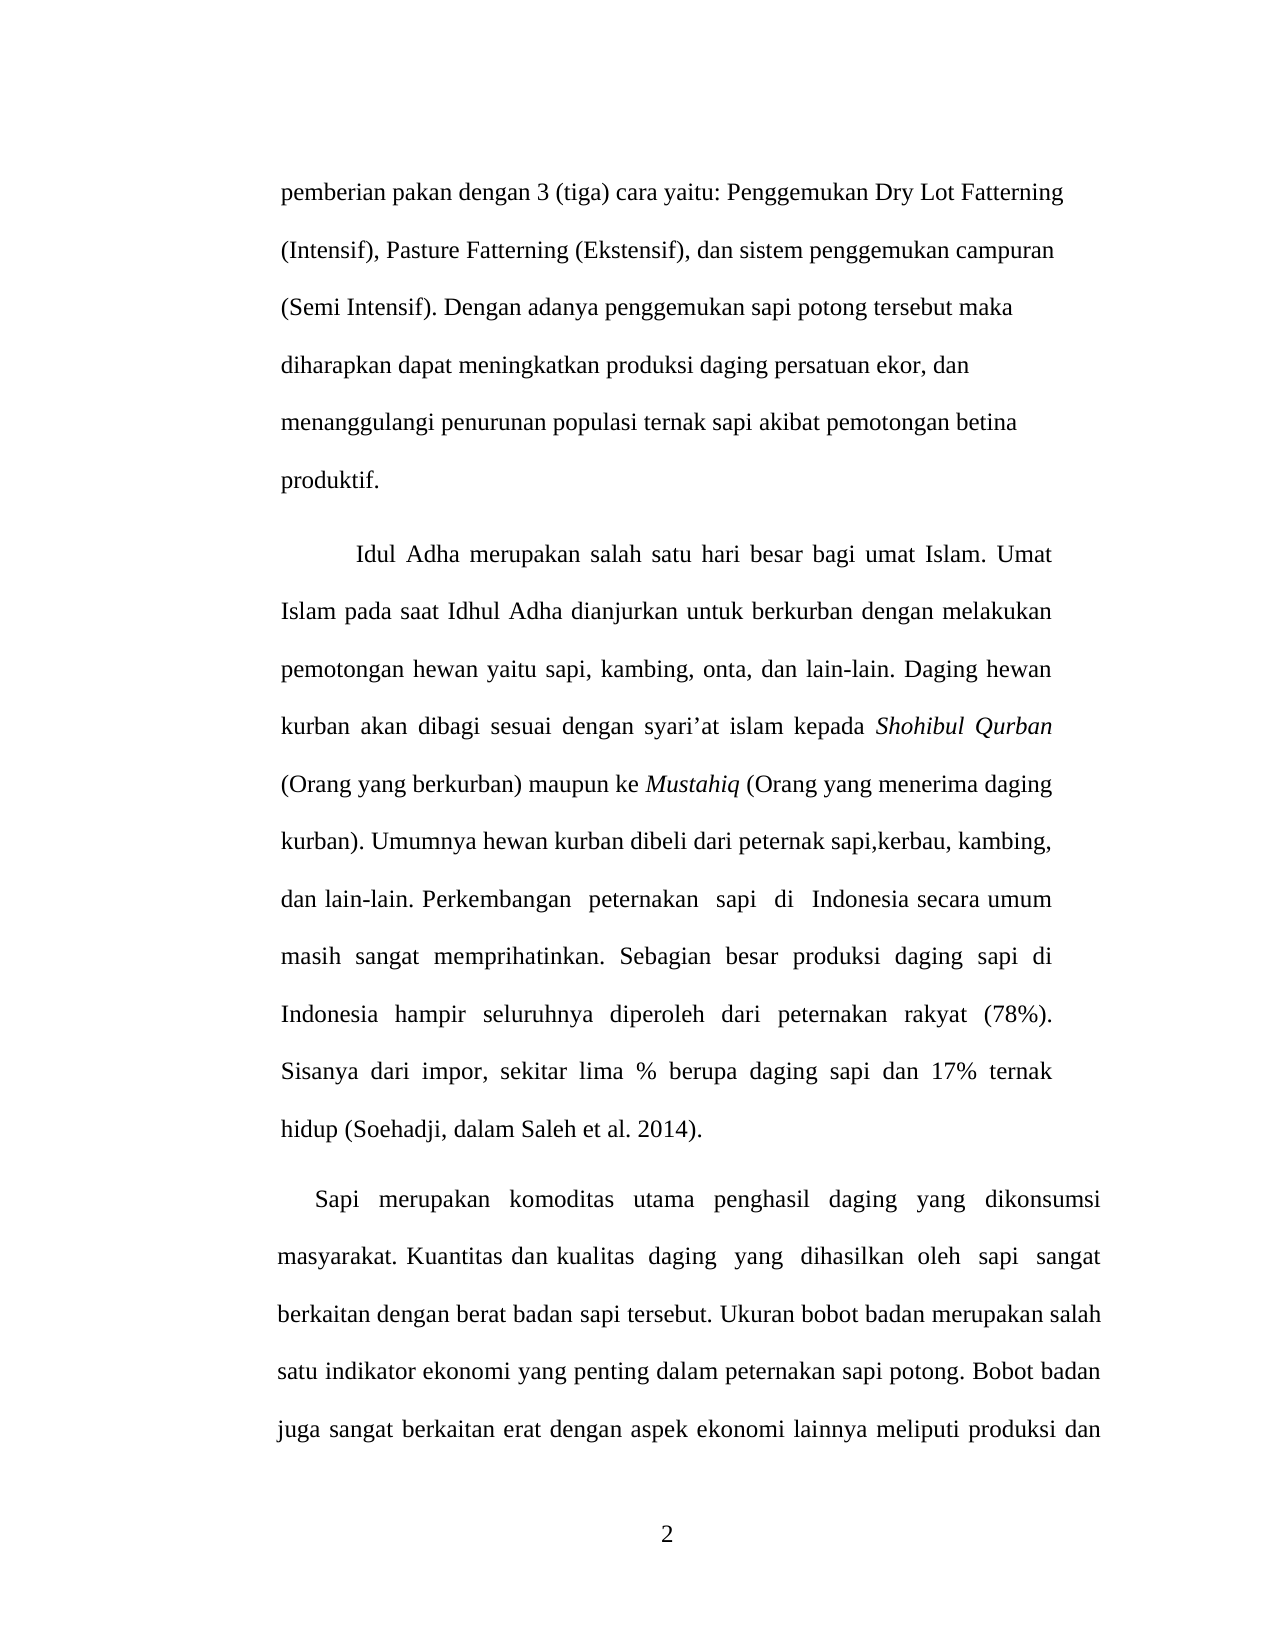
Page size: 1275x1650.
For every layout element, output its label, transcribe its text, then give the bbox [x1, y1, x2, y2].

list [281, 177, 1098, 493]
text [277, 1184, 1101, 1443]
text Idul Adha merupakan salah satu hari besar bagi umat Islam. Umat Islam pada saat Idhul Adha dianjurkan untuk berkurban dengan melakukan pemotongan hewan yaitu sapi, kambing, onta, dan lain-lain. Daging hewan kurban akan dibagi sesuai dengan syari’at islam kepada Shohibul Qurban (Orang yang berkurban) maupun ke Mustahiq (Orang yang menerima daging kurban). Umumnya hewan kurban dibeli dari peternak sapi,kerbau, kambing, dan lain-lain. Perkembangan peternakan sapi di Indonesia secara umum masih sangat memprihatinkan. Sebagian besar produksi daging sapi di Indonesia hampir seluruhnya diperoleh dari peternakan rakyat (78%). Sisanya dari impor, sekitar lima % berupa daging sapi dan 17% ternak hidup (Soehadji, dalam Saleh et al. 2014). [281, 539, 1053, 1143]
